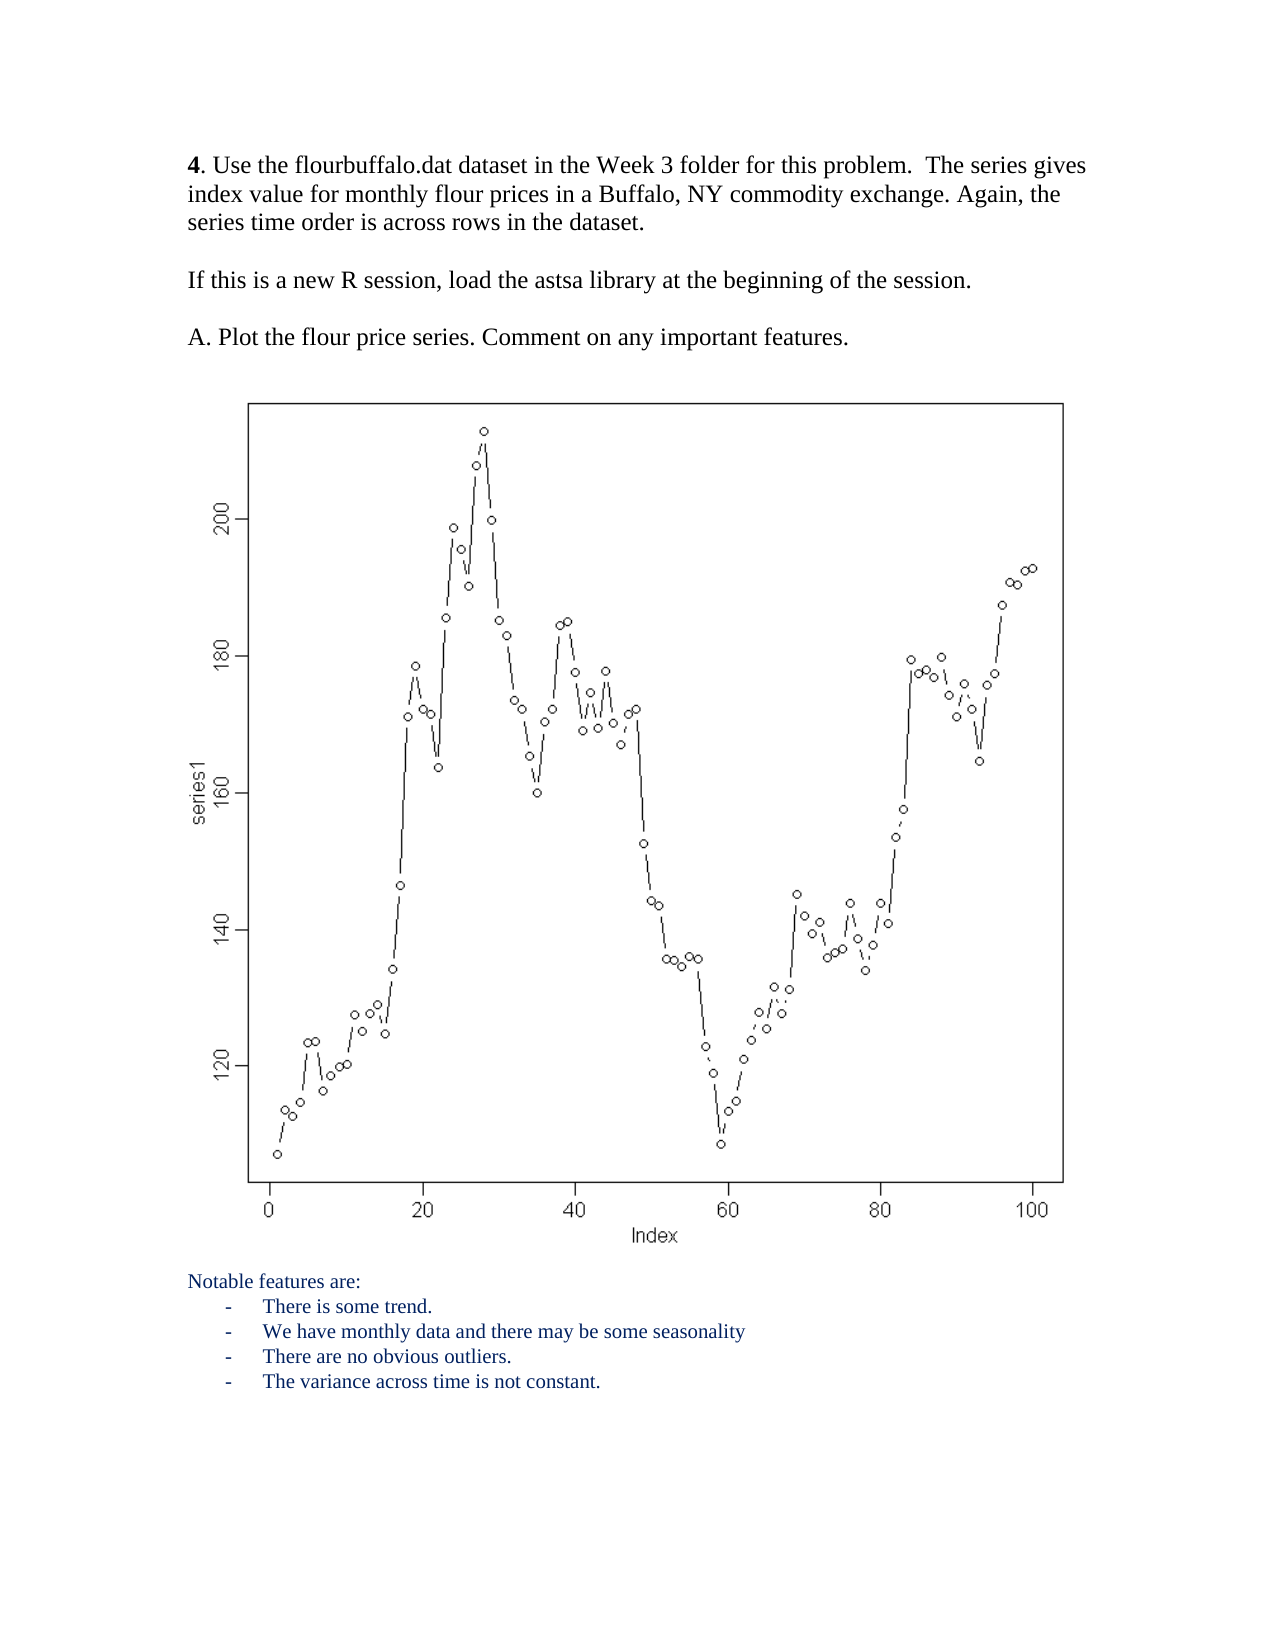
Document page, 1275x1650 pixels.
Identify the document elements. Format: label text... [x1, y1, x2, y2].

list The variance across time is not constant. [225, 1368, 1087, 1393]
list We have monthly data and there may be some seasonality [225, 1318, 1087, 1343]
text Notable features are: [187, 1268, 1087, 1293]
text 4. Use the flourbuffalo.dat dataset in the Week 3 folder for this problem. The series gives index value for monthly flour prices in a Buffalo, NY commodity exchange. Again, the series time order is across rows in the dataset. [187, 150, 1087, 236]
list There are no obvious outliers. [225, 1343, 1087, 1368]
text A. Plot the flour price series. Comment on any important features. [187, 322, 1087, 351]
list There is some trend. [225, 1293, 1087, 1318]
text If this is a new R session, load the astsa library at the beginning of the session. [187, 265, 1087, 294]
picture [187, 380, 1088, 1244]
